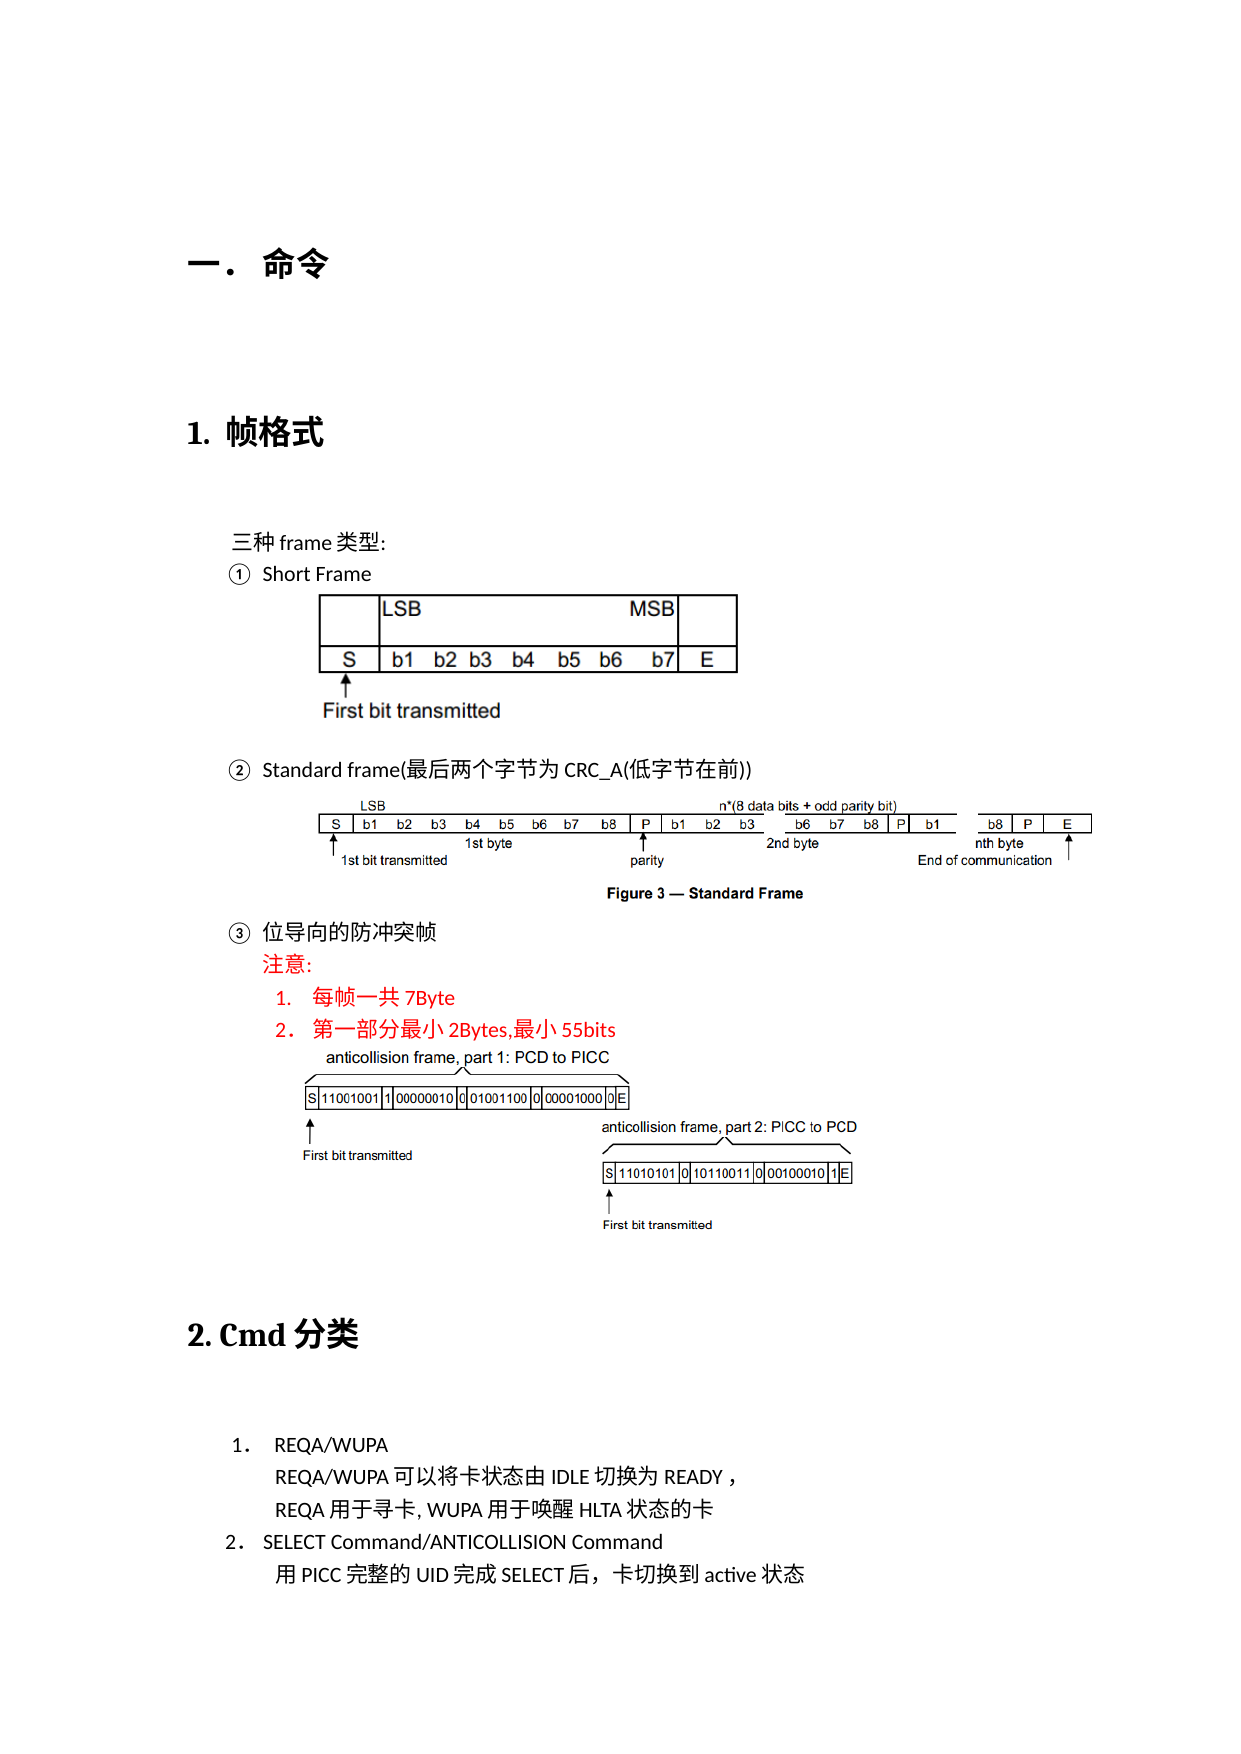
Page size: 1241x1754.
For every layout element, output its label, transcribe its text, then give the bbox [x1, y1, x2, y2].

list 位导向的防冲突帧 [225, 914, 1053, 947]
list 三种frame类型: [231, 524, 1053, 557]
picture [262, 784, 1128, 904]
list 2． SELECT Command/ANTICOLLISION Command [225, 1524, 1053, 1556]
text 1． REQA/WUPA [187, 1426, 1053, 1459]
list Short Frame [225, 557, 1053, 589]
picture [225, 589, 880, 723]
subtitle 帧格式 [187, 397, 1053, 462]
list 用PICC完整的UID完成SELECT后，卡切换到active状态 [225, 1556, 1053, 1589]
list REQA/WUPA可以将卡状态由IDLE切换为READY ， [225, 1459, 1053, 1491]
list 第一部分最小2Bytes,最小55bits [275, 1012, 1053, 1044]
subtitle 命令 [187, 230, 1053, 295]
list 每帧一共7Byte [275, 979, 1053, 1012]
subtitle 2. Cmd分类 [187, 1299, 1053, 1364]
list Standard frame(最后两个字节为CRC_A(低字节在前)) [225, 752, 1053, 784]
text 注意: [262, 947, 1053, 979]
picture [262, 1044, 869, 1258]
list REQA用于寻卡, WUPA用于唤醒HLTA状态的卡 [225, 1491, 1053, 1524]
